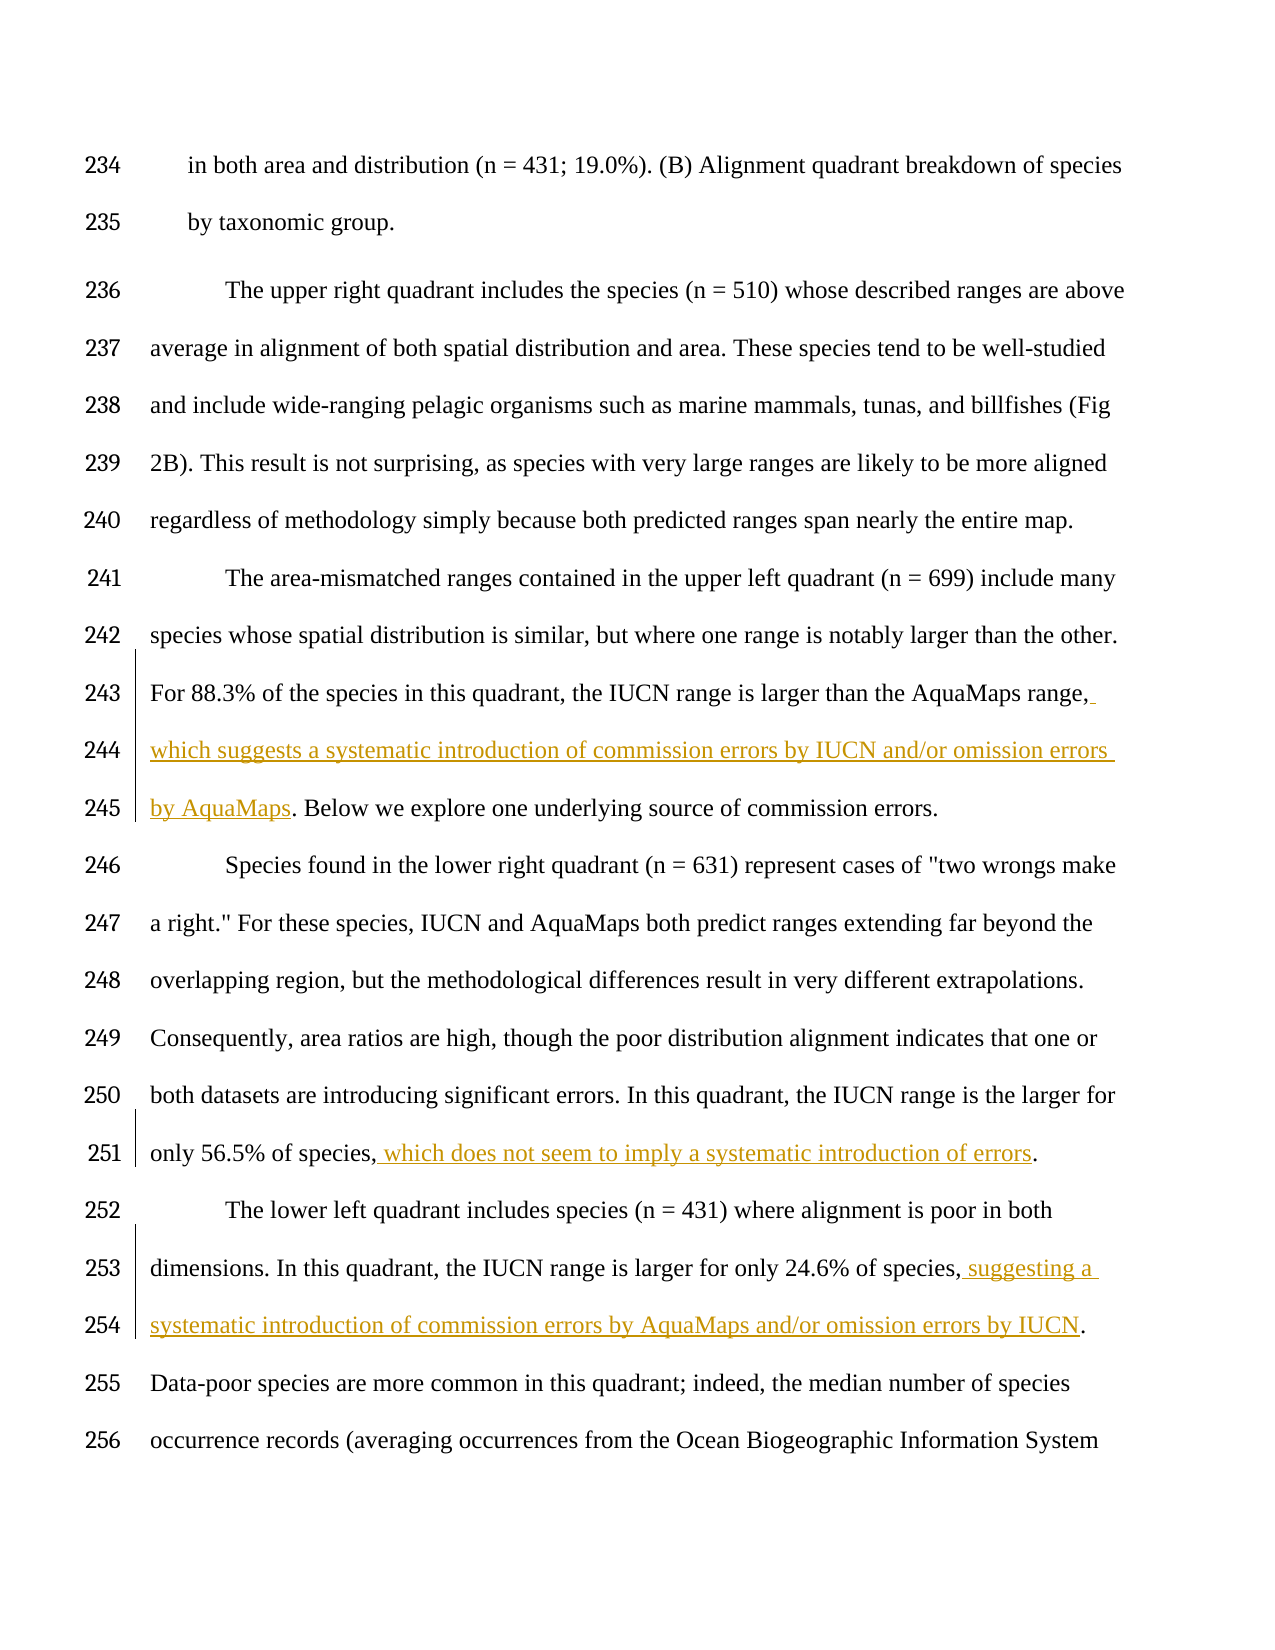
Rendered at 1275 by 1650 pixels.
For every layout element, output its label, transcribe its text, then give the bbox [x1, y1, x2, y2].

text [187, 150, 1125, 236]
text The area-mismatched ranges contained in the upper left quadrant (n = 699) include many species whose spatial distribution is similar, but where one range is notably larger than the other. For 88.3% of the species in this quadrant, the IUCN range is larger than the AquaMaps range,. Below we explore one underlying source of commission errors. [150, 563, 1125, 822]
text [150, 1195, 1125, 1454]
text Species found in the lower right quadrant (n = 631) represent cases of "two wrongs make a right." For these species, IUCN and AquaMaps both predict ranges extending far beyond the overlapping region, but the methodological differences result in very different extrapolations. Consequently, area ratios are high, though the poor distribution alignment indicates that one or both datasets are introducing significant errors. In this quadrant, the IUCN range is the larger for only 56.5% of species,. [150, 850, 1125, 1167]
text The upper right quadrant includes the species (n = 510) whose described ranges are above average in alignment of both spatial distribution and area. These species tend to be well-studied and include wide-ranging pelagic organisms such as marine mammals, tunas, and billfishes (Fig 2B). This result is not surprising, as species with very large ranges are likely to be more aligned regardless of methodology simply because both predicted ranges span nearly the entire map. [150, 275, 1125, 534]
